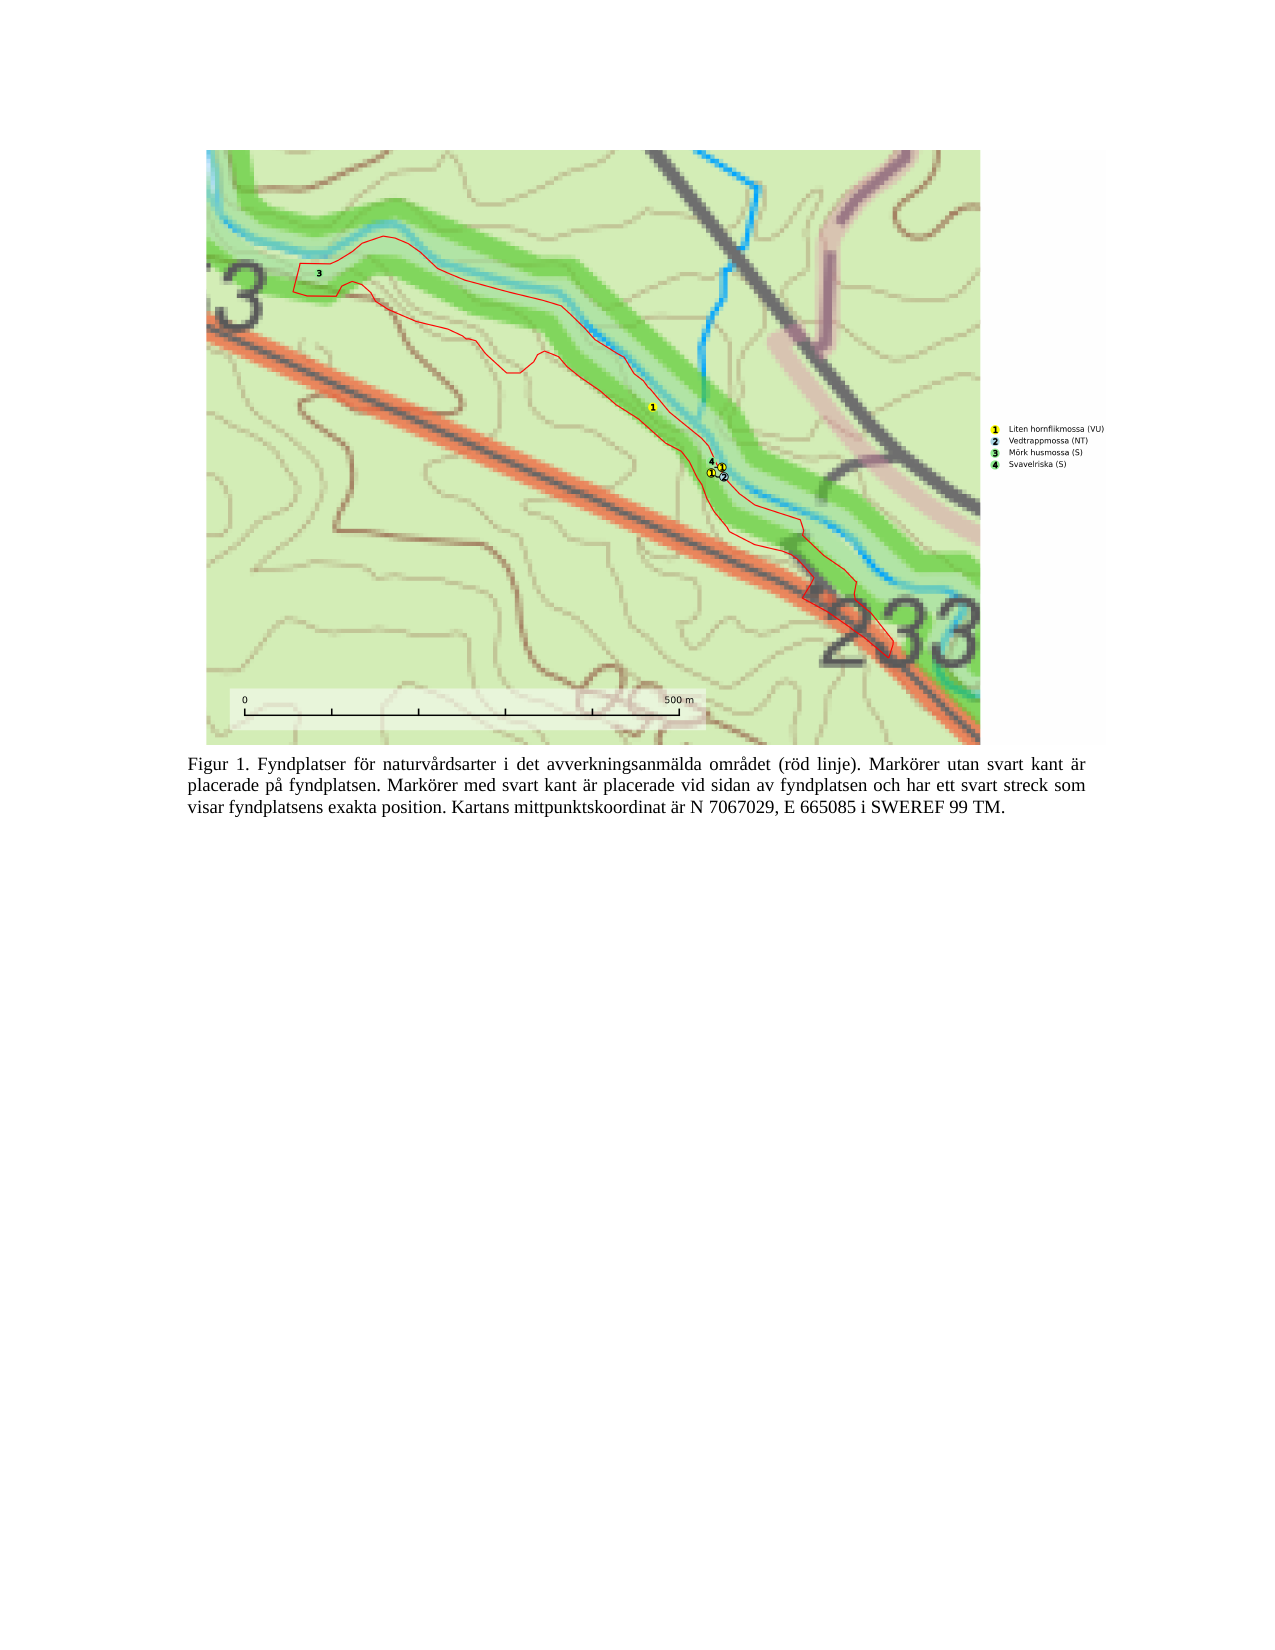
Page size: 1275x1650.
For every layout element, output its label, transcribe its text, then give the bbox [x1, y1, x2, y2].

picture [206, 150, 1107, 745]
text Figur 1. Fyndplatser för naturvårdsarter i det avverkningsanmälda området (röd linje). Markörer utan svart kant är placerade på fyndplatsen. Markörer med svart kant är placerade vid sidan av fyndplatsen och har ett svart streck som visar fyndplatsens exakta position. Kartans mittpunktskoordinat är N 7067029, E 665085 i SWEREF 99 TM. [187, 753, 1087, 817]
